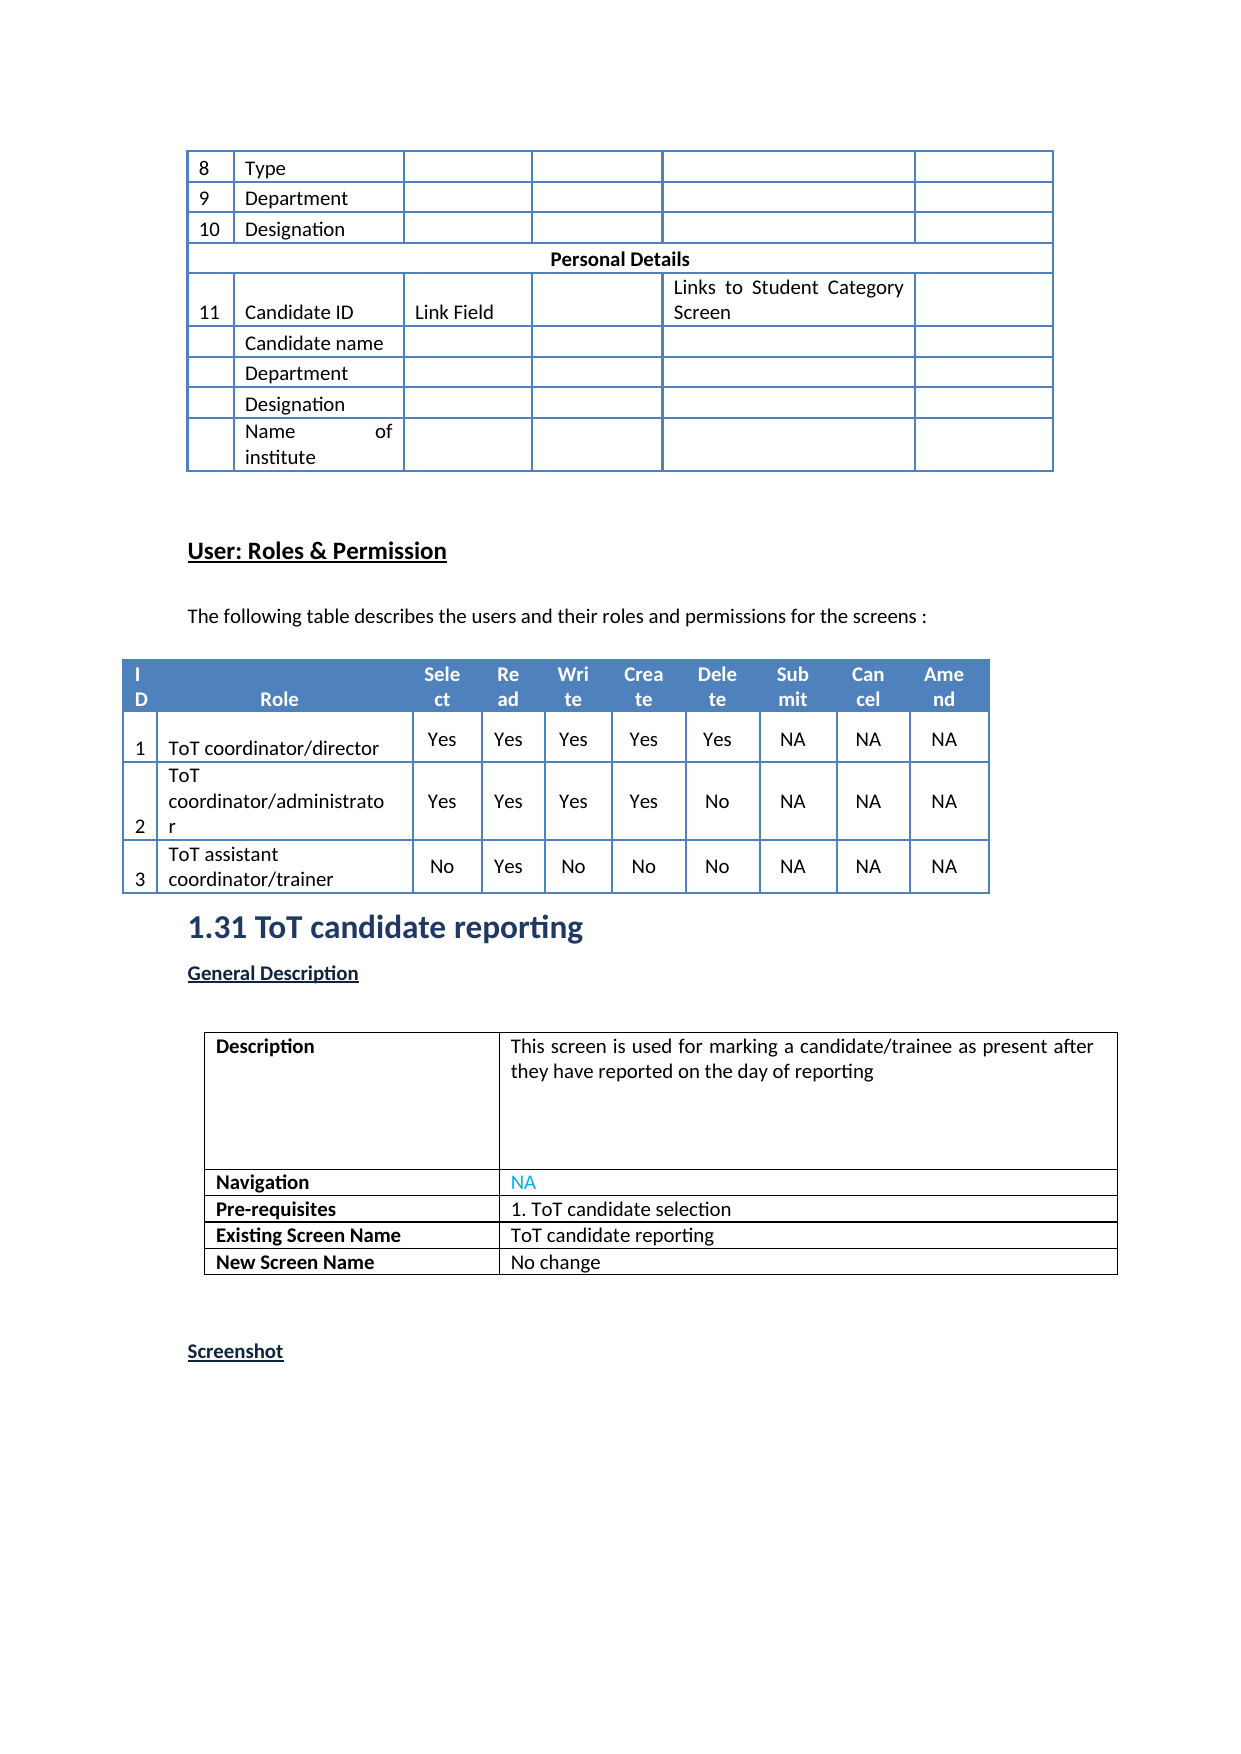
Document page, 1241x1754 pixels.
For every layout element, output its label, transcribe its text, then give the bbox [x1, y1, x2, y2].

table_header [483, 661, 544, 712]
text General Description [187, 960, 1053, 985]
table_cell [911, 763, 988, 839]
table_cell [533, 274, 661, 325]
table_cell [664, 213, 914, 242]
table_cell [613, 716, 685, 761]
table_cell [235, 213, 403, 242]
subtitle Screenshot [187, 1339, 1053, 1364]
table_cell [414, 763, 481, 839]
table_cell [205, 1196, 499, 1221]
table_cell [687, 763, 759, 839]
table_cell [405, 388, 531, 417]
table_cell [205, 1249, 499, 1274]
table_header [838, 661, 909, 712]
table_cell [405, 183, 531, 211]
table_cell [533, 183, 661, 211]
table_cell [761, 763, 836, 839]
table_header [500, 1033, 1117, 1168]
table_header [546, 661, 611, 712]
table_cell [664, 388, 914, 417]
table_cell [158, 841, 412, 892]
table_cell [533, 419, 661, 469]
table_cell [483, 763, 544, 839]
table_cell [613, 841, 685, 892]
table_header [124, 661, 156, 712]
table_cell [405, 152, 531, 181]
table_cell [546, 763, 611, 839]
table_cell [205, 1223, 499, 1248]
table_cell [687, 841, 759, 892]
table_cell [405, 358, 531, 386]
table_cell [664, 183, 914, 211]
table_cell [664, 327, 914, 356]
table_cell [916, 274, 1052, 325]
subtitle User: Roles & Permission [187, 535, 1053, 565]
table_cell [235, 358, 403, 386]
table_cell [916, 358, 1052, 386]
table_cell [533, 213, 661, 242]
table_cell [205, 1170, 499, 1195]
subtitle 1.31 ToT candidate reporting [187, 723, 1053, 947]
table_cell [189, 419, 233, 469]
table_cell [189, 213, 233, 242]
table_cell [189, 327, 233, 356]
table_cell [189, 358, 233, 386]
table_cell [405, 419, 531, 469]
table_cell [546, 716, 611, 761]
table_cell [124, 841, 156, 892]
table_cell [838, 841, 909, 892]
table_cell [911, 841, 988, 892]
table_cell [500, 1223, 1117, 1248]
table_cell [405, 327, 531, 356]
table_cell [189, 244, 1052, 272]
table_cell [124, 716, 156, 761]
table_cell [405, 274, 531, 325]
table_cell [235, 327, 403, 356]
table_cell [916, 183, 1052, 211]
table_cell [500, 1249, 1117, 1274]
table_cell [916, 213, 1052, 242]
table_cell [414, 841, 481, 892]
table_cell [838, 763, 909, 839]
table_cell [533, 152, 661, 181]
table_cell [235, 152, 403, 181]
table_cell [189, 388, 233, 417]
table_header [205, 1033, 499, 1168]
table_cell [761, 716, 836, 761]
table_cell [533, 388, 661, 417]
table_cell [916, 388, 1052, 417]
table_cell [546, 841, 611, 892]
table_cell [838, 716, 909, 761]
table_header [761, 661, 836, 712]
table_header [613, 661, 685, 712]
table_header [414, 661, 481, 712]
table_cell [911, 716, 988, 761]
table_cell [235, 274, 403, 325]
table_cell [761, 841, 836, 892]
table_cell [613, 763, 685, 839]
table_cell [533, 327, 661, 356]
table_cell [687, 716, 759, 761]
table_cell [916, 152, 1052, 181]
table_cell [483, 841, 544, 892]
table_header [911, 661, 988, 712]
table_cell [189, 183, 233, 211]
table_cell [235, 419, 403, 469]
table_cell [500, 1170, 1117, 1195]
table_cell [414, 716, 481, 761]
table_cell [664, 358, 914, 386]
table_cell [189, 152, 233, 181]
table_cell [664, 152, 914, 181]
text The following table describes the users and their roles and permissions for the screens : [187, 603, 1042, 629]
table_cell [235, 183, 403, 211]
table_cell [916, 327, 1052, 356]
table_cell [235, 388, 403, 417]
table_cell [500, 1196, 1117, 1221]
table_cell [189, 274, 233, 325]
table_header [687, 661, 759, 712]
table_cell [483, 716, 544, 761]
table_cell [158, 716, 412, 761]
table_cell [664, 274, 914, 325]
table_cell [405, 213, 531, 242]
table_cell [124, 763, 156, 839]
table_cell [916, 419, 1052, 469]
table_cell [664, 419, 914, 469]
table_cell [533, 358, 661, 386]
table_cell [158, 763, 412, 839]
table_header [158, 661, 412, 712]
